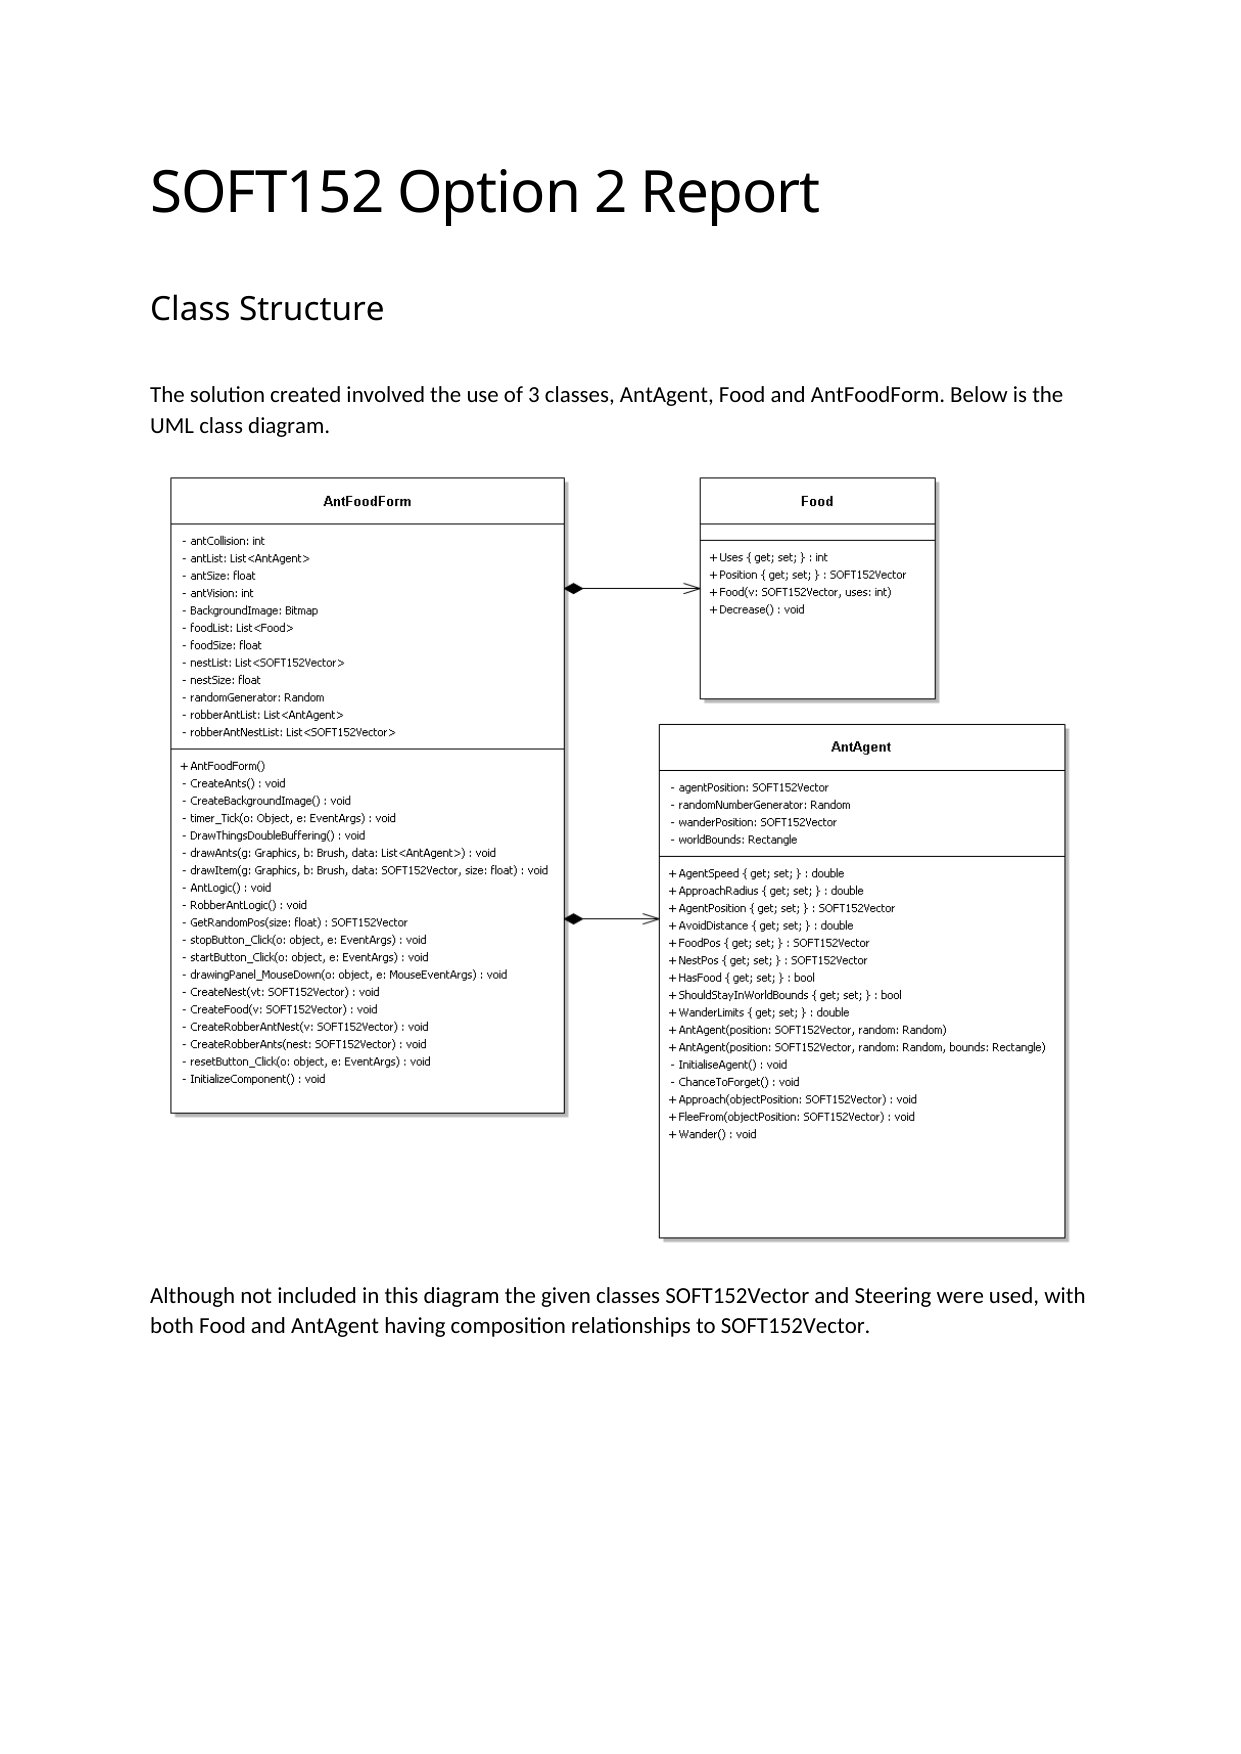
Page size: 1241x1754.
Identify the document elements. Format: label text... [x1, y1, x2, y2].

picture [150, 457, 1089, 1263]
text Although not included in this diagram the given classes SOFT152Vector and Steering were used, with both Food and AntAgent having composition relationships to SOFT152Vector. [150, 1281, 1090, 1339]
title SOFT152 Option 2 Report [150, 150, 1090, 229]
subtitle Class Structure [150, 285, 1090, 330]
text The solution created involved the use of 3 classes, AntAgent, Food and AntFoodForm. Below is the UML class diagram. [150, 381, 1090, 439]
